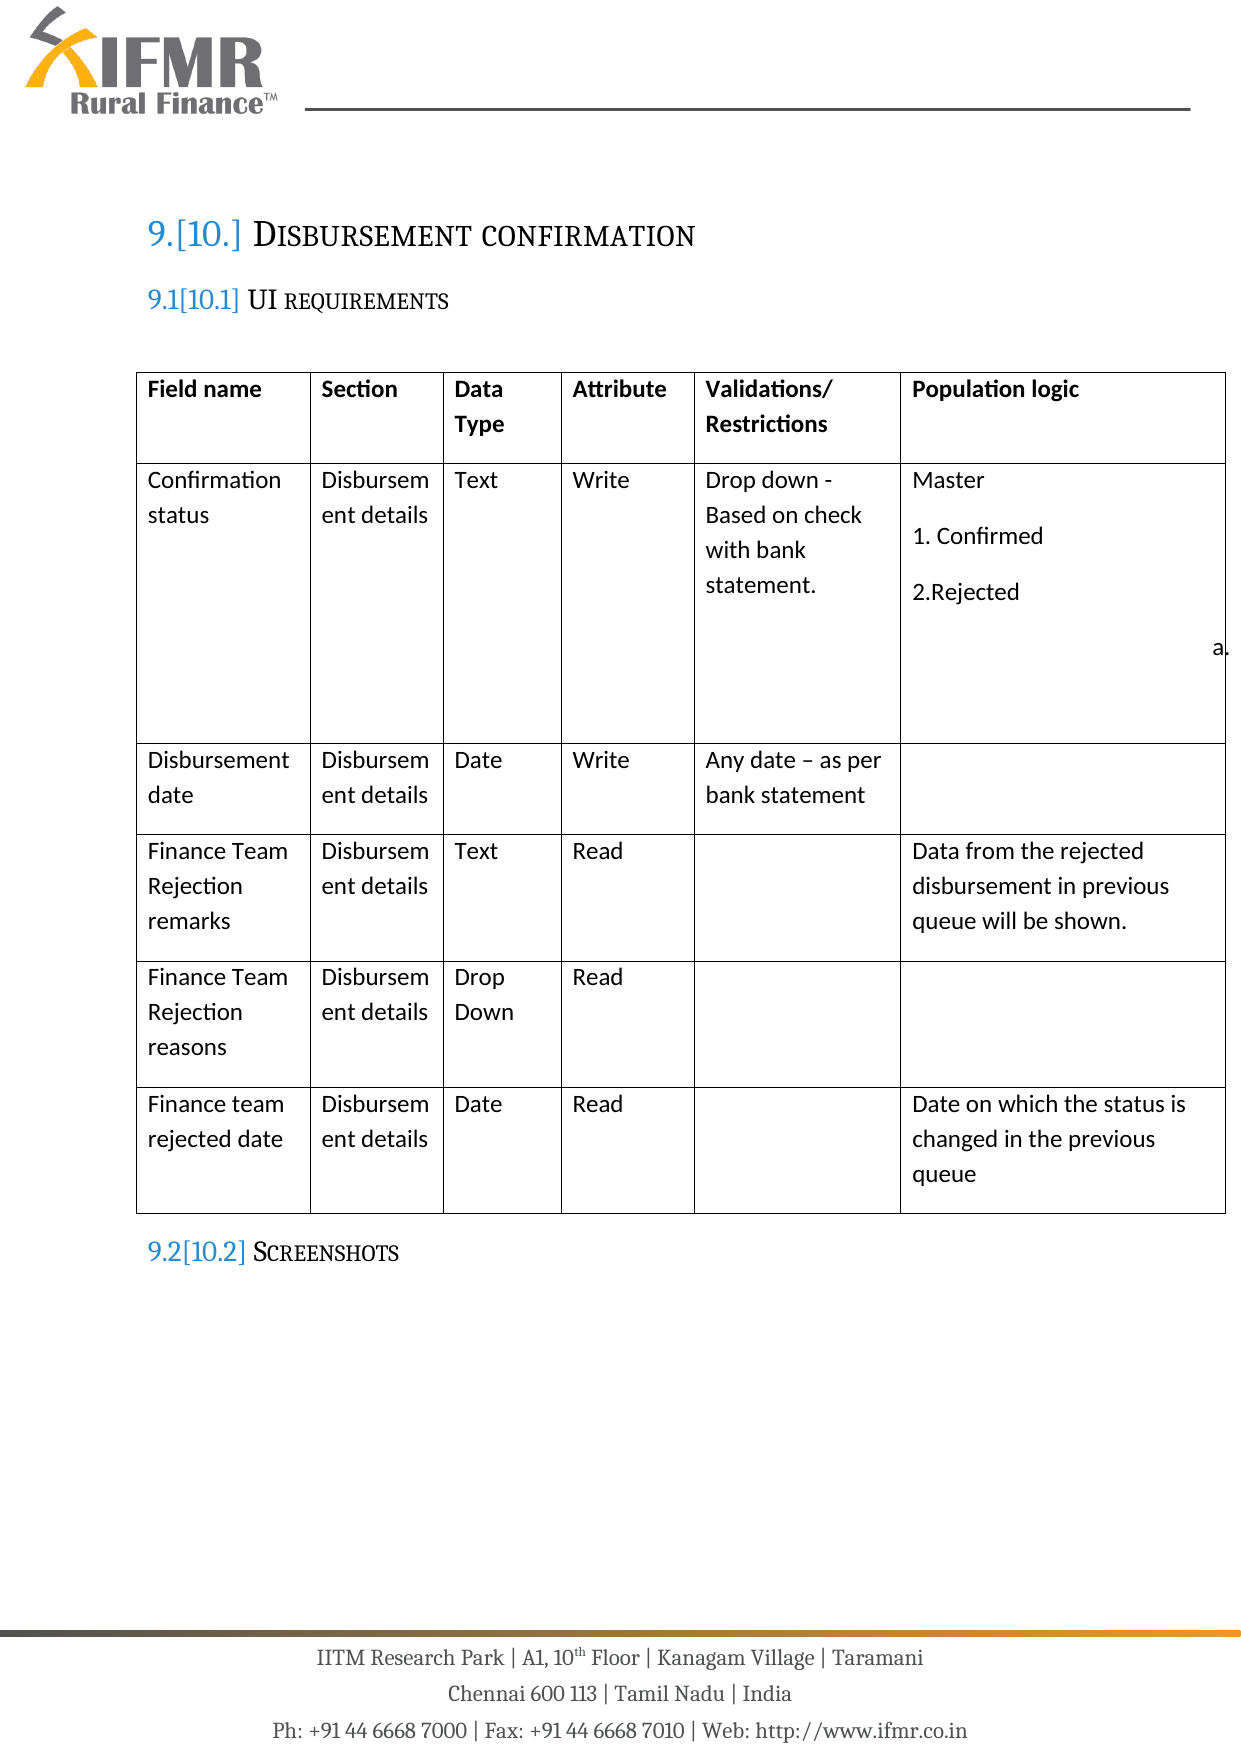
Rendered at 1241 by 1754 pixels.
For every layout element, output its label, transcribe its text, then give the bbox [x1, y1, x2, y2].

table_cell Disbursement details [311, 464, 443, 743]
table_cell Text [444, 464, 561, 743]
table_cell [901, 962, 1225, 1087]
table_cell [695, 835, 900, 961]
table_cell Data from the rejected disbursement in previous queue will be shown. [901, 835, 1225, 961]
table_cell Disbursement details [311, 1088, 443, 1213]
table_cell Date [444, 1088, 561, 1213]
table_cell Read [562, 1088, 694, 1213]
table_cell Disbursement date [137, 744, 310, 834]
subtitle Screenshots [148, 1235, 1092, 1268]
table_cell [901, 744, 1225, 834]
table_cell Text [444, 835, 561, 961]
table_cell Read [562, 835, 694, 961]
table_header Section [311, 373, 443, 463]
table_cell Finance Team Rejection remarks [137, 835, 310, 961]
table_cell Disbursement details [311, 744, 443, 834]
table_cell Read [562, 962, 694, 1087]
table_cell Confirmation status [137, 464, 310, 743]
table_cell [695, 1088, 900, 1213]
table_header Attribute [562, 373, 694, 463]
table_cell Drop Down [444, 962, 561, 1087]
table_cell Master 1. Confirmed 2.Rejected [901, 464, 1225, 743]
table_cell Finance team rejected date [137, 1088, 310, 1213]
table_header Data Type [444, 373, 561, 463]
table_cell Any date – as per bank statement [695, 744, 900, 834]
table_cell Disbursement details [311, 962, 443, 1087]
table_cell [695, 962, 900, 1087]
table_cell Date on which the status is changed in the previous queue [901, 1088, 1225, 1213]
table_cell Write [562, 744, 694, 834]
table_cell Date [444, 744, 561, 834]
subtitle UI requirements [148, 283, 1092, 316]
table_header Population logic [901, 373, 1225, 463]
table_header Validations/Restrictions [695, 373, 900, 463]
table_cell Drop down - Based on check with bank statement. [695, 464, 900, 743]
table_cell Disbursement details [311, 835, 443, 961]
table_cell Write [562, 464, 694, 743]
table_header Field name [137, 373, 310, 463]
subtitle Disbursement confirmation [148, 212, 1092, 256]
picture [18, 0, 284, 121]
table_cell Finance Team Rejection reasons [137, 962, 310, 1087]
